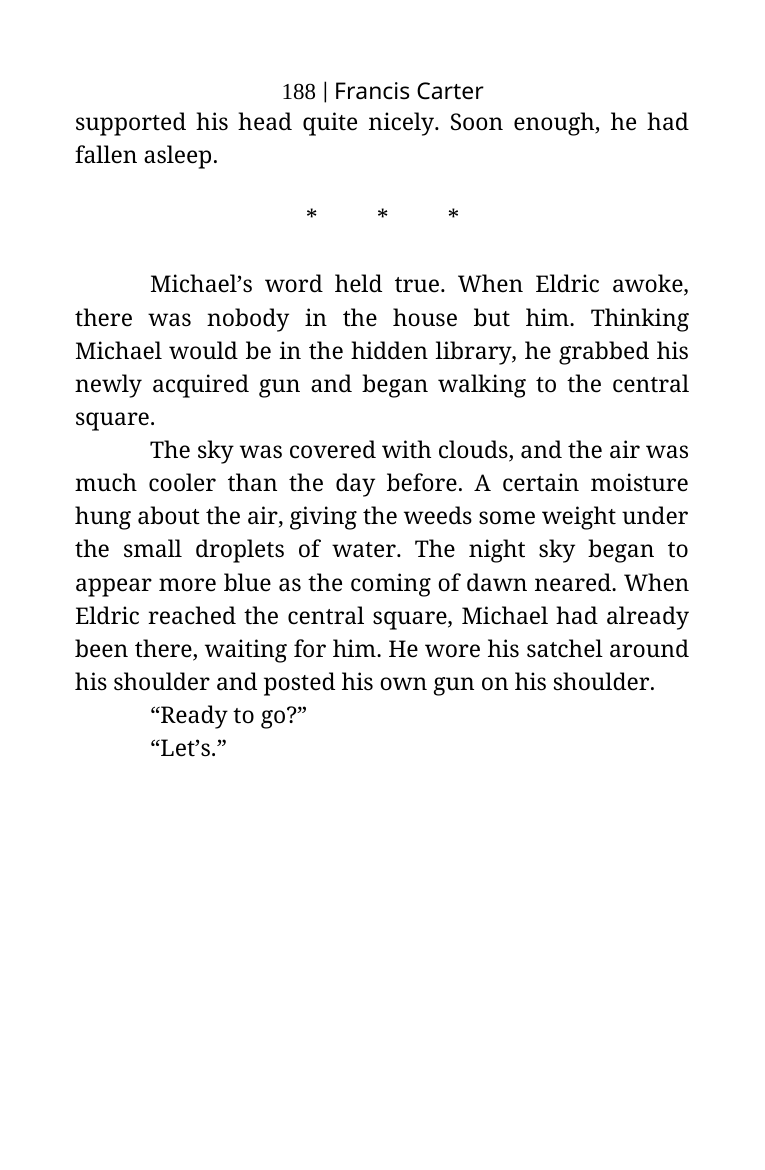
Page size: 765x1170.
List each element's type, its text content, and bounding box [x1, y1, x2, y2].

text The sky was covered with clouds, and the air was much cooler than the day before. A certain moisture hung about the air, giving the weeds some weight under the small droplets of water. The night sky began to appear more blue as the coming of dawn neared. When Eldric reached the central square, Michael had already been there, waiting for him. He wore his satchel around his shoulder and posted his own gun on his shoulder. [75, 434, 690, 697]
text “Ready to go?” [75, 699, 690, 730]
text “Let’s.” [75, 732, 690, 763]
text Michael’s word held true. When Eldric awoke, there was nobody in the house but him. Thinking Michael would be in the hidden library, he grabbed his newly acquired gun and began walking to the central square. [75, 268, 690, 432]
text * * * [75, 202, 690, 233]
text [75, 106, 690, 171]
